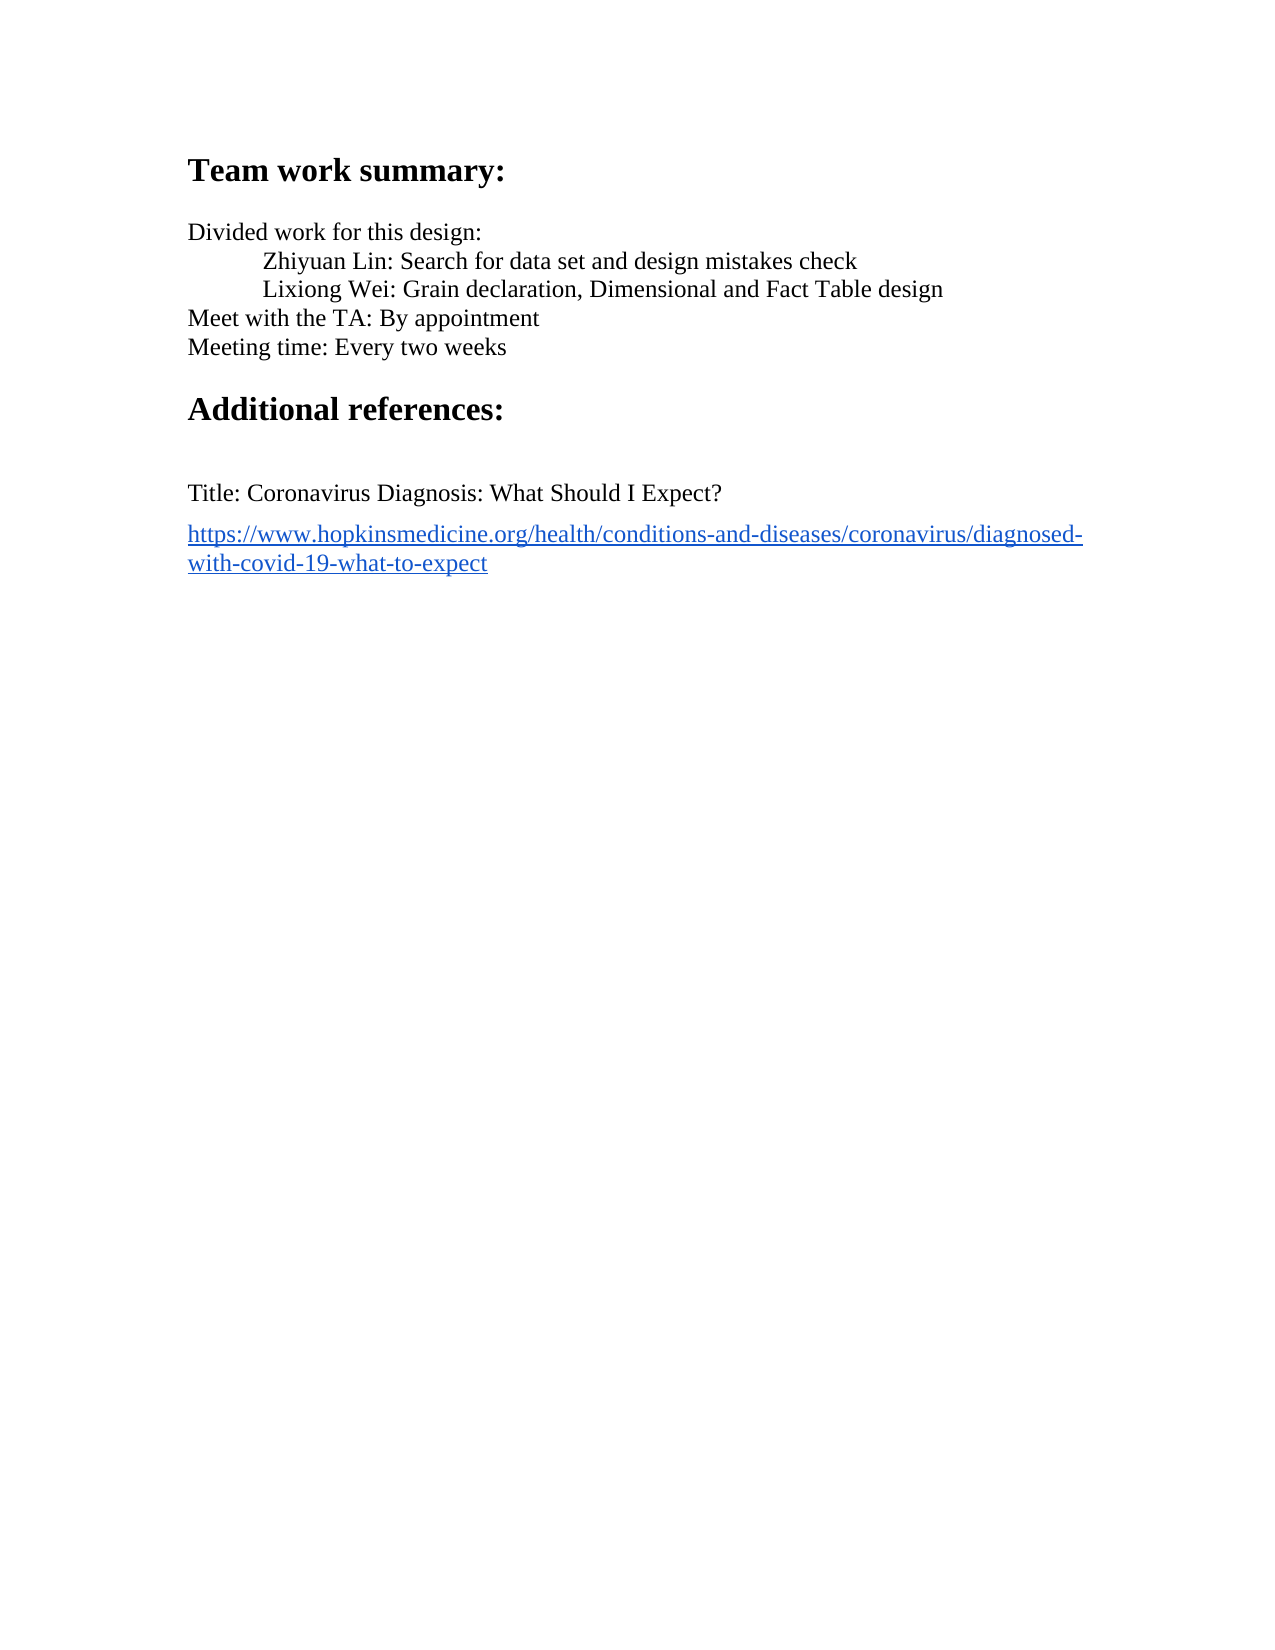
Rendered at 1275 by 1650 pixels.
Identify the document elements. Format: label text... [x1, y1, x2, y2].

text Team work summary: [187, 150, 1087, 188]
text Zhiyuan Lin: Search for data set and design mistakes check [187, 246, 1087, 274]
text https://www.hopkinsmedicine.org/health/conditions-and-diseases/coronavirus/diagnosed-with-covid-19-what-to-expect [187, 519, 1087, 577]
text Additional references: [187, 389, 1087, 428]
text Title: Coronavirus Diagnosis: What Should I Expect? [187, 478, 1087, 507]
text Lixiong Wei: Grain declaration, Dimensional and Fact Table design [187, 274, 1087, 303]
text Divided work for this design: [187, 217, 1087, 246]
text Meeting time: Every two weeks [187, 332, 1087, 361]
text Meet with the TA: By appointment [187, 303, 1087, 332]
